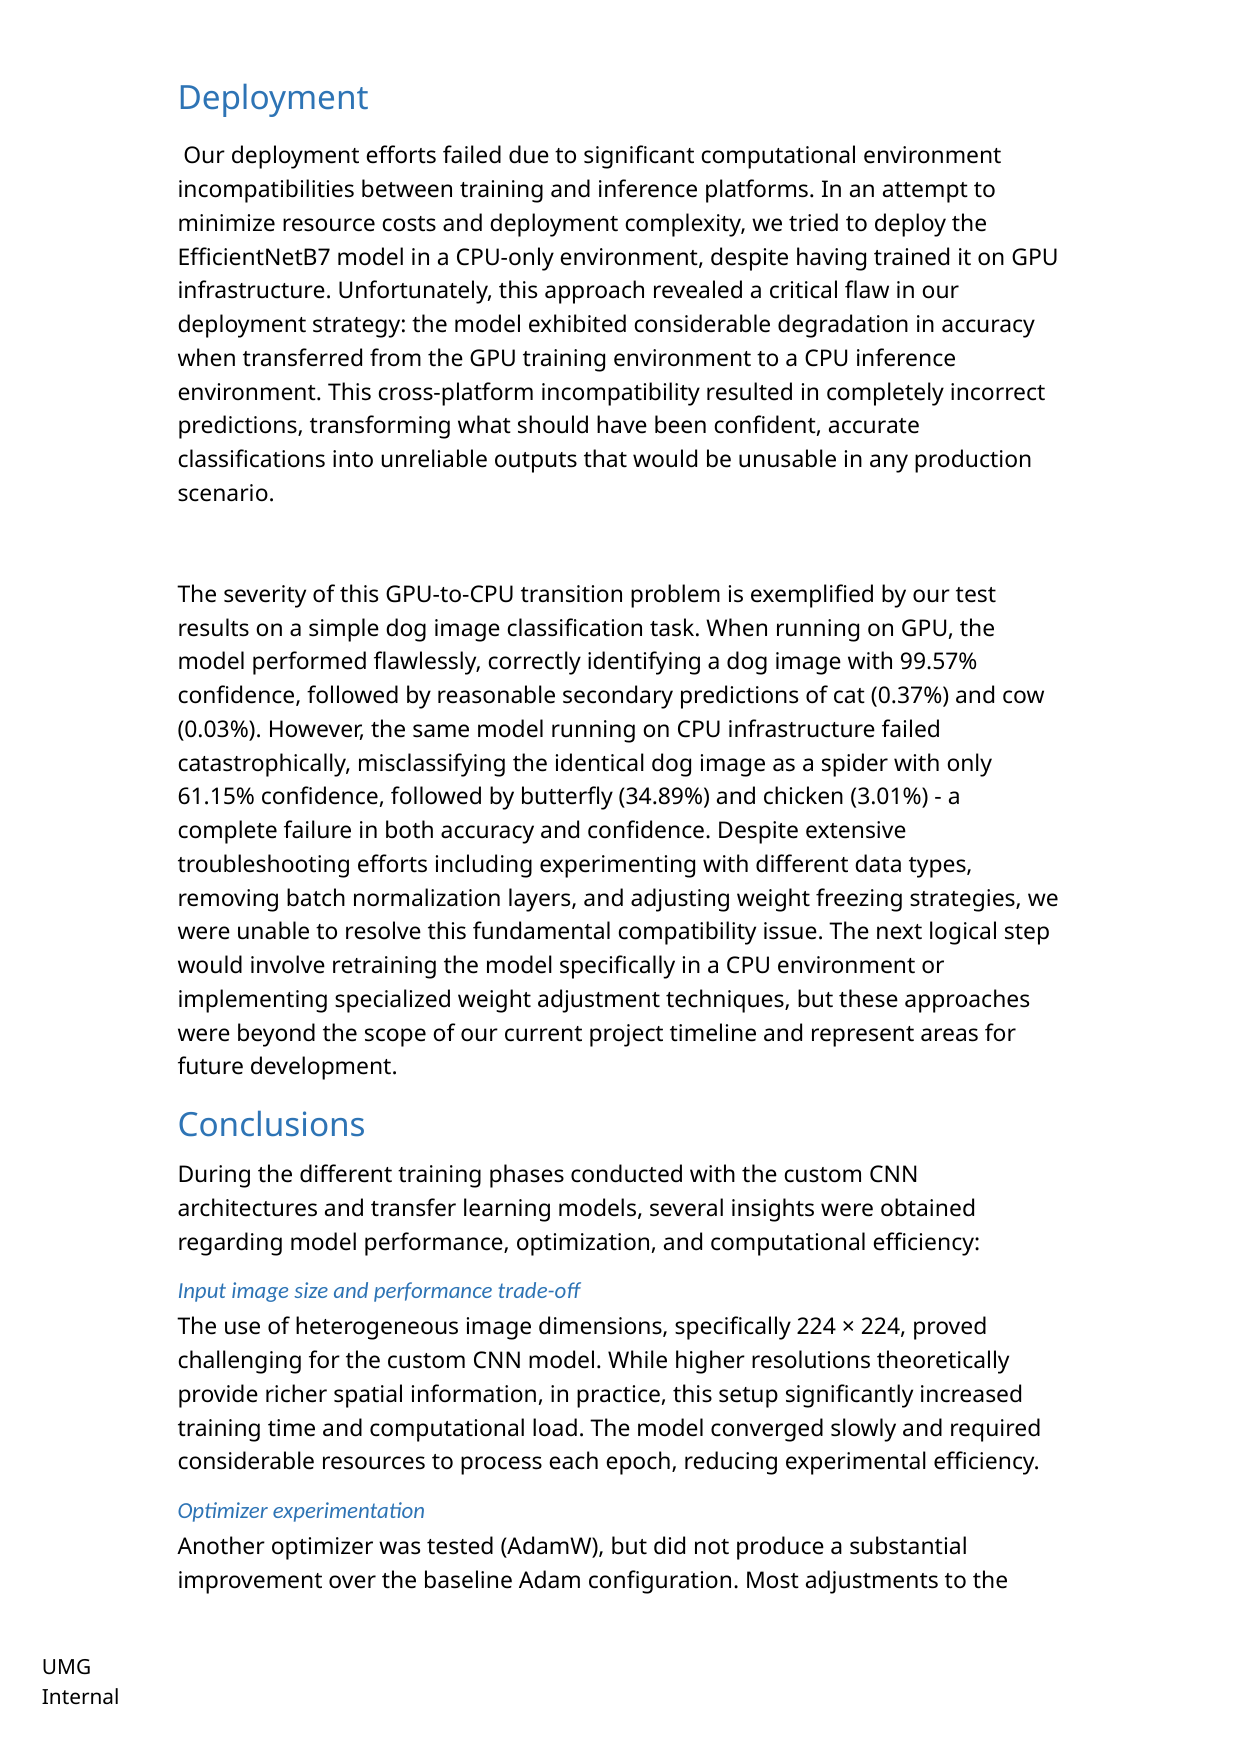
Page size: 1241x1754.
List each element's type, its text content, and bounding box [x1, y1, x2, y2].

subtitle Deployment [177, 74, 1063, 119]
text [177, 1530, 1063, 1595]
text The use of heterogeneous image dimensions, specifically 224 × 224, proved challenging for the custom CNN model. While higher resolutions theoretically provide richer spatial information, in practice, this setup significantly increased training time and computational load. The model converged slowly and required considerable resources to process each epoch, reducing experimental efficiency. [177, 1310, 1063, 1477]
subtitle Our deployment efforts failed due to significant computational environment incompatibilities between training and inference platforms. In an attempt to minimize resource costs and deployment complexity, we tried to deploy the EfficientNetB7 model in a CPU-only environment, despite having trained it on GPU infrastructure. Unfortunately, this approach revealed a critical flaw in our deployment strategy: the model exhibited considerable degradation in accuracy when transferred from the GPU training environment to a CPU inference environment. This cross-platform incompatibility resulted in completely incorrect predictions, transforming what should have been confident, accurate classifications into unreliable outputs that would be unusable in any production scenario. [177, 139, 1063, 508]
subtitle The severity of this GPU-to-CPU transition problem is exemplified by our test results on a simple dog image classification task. When running on GPU, the model performed flawlessly, correctly identifying a dog image with 99.57% confidence, followed by reasonable secondary predictions of cat (0.37%) and cow (0.03%). However, the same model running on CPU infrastructure failed catastrophically, misclassifying the identical dog image as a spider with only 61.15% confidence, followed by butterfly (34.89%) and chicken (3.01%) - a complete failure in both accuracy and confidence. Despite extensive troubleshooting efforts including experimenting with different data types, removing batch normalization layers, and adjusting weight freezing strategies, we were unable to resolve this fundamental compatibility issue. The next logical step would involve retraining the model specifically in a CPU environment or implementing specialized weight adjustment techniques, but these approaches were beyond the scope of our current project timeline and represent areas for future development. [177, 578, 1063, 1082]
subtitle Optimizer experimentation [177, 1496, 1063, 1524]
subtitle Input image size and performance trade-off [177, 1276, 1063, 1304]
subtitle Conclusions [177, 1101, 1063, 1146]
text During the different training phases conducted with the custom CNN architectures and transfer learning models, several insights were obtained regarding model performance, optimization, and computational efficiency: [177, 1158, 1063, 1257]
